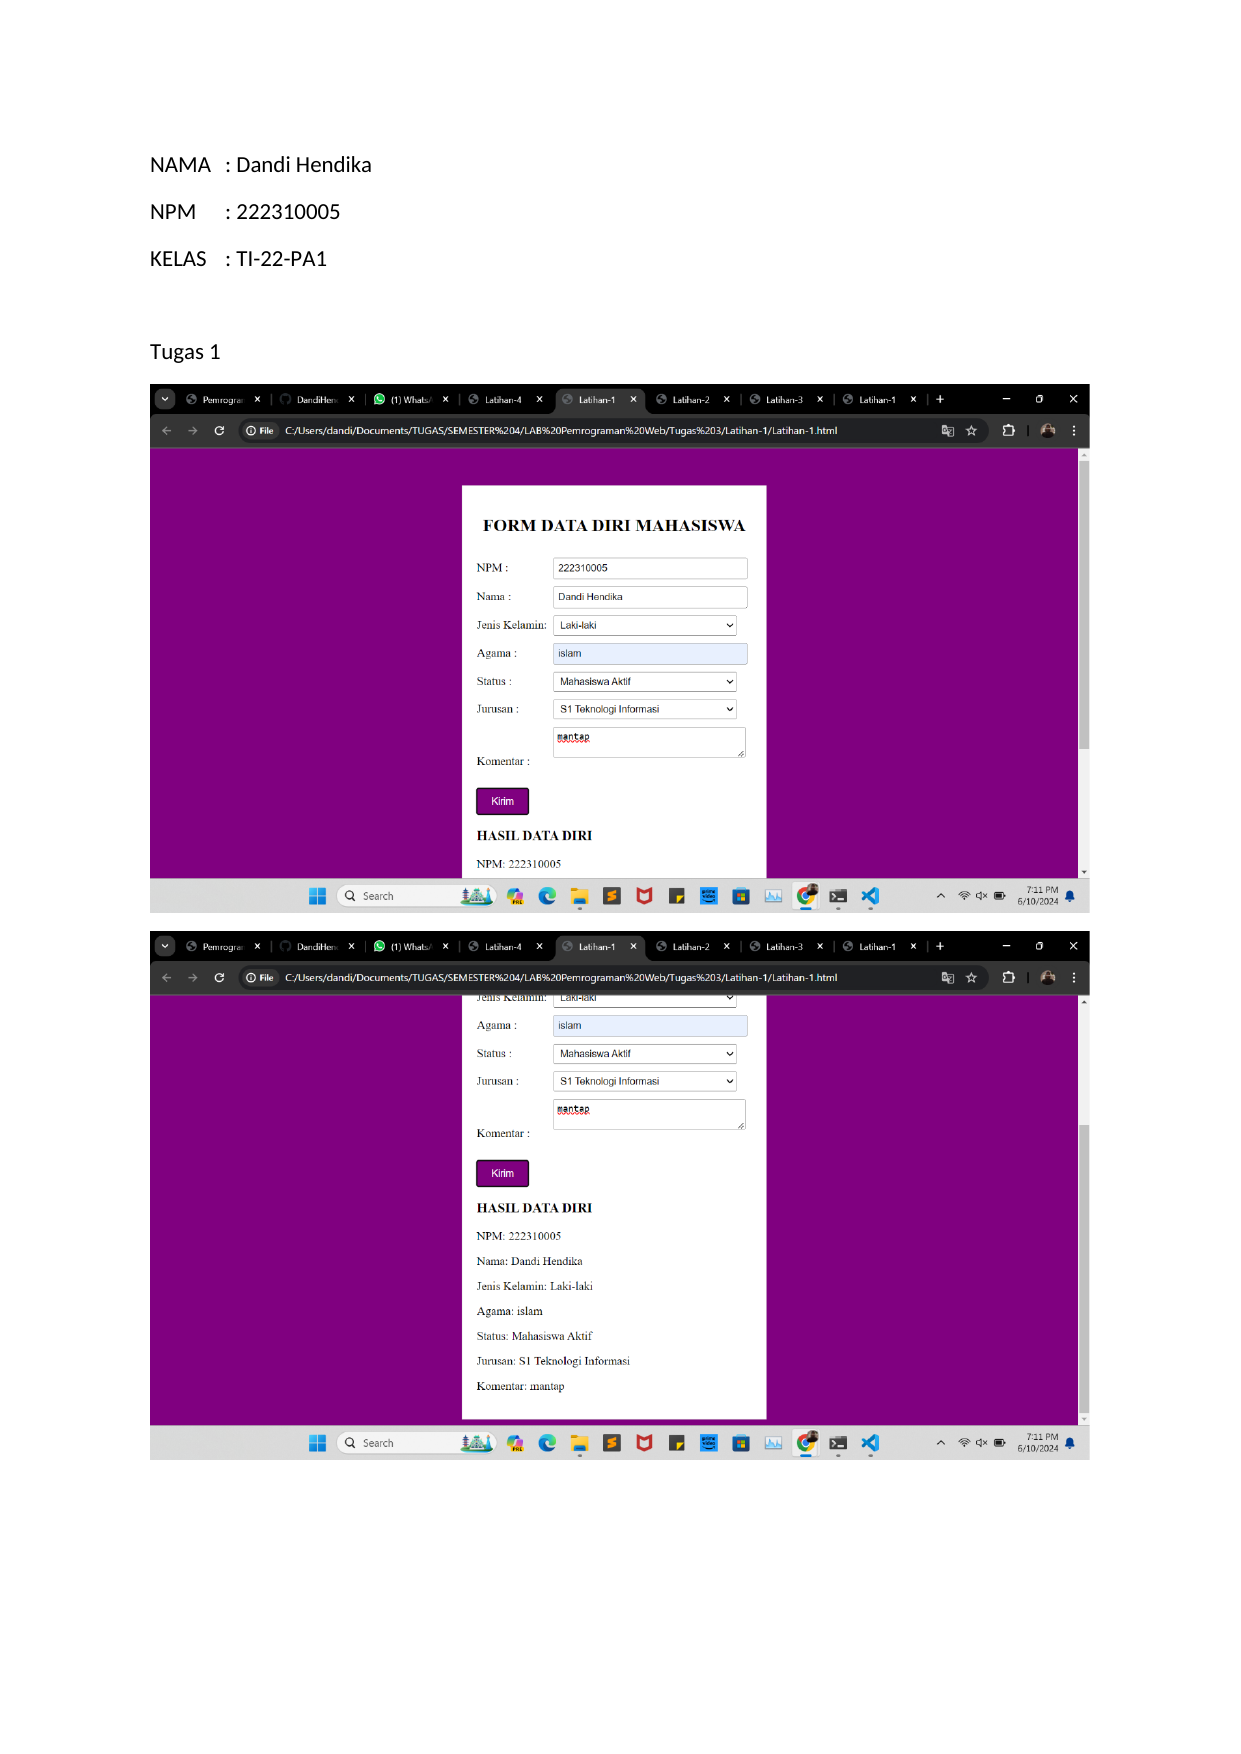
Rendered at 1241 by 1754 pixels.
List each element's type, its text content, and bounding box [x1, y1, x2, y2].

picture [150, 931, 1090, 1460]
text KELAS : TI-22-PA1 [150, 244, 1090, 272]
text NPM : 222310005 [150, 197, 1090, 225]
text Tugas 1 [150, 337, 1090, 366]
text NAMA : Dandi Hendika [150, 150, 1090, 178]
picture [150, 384, 1090, 913]
